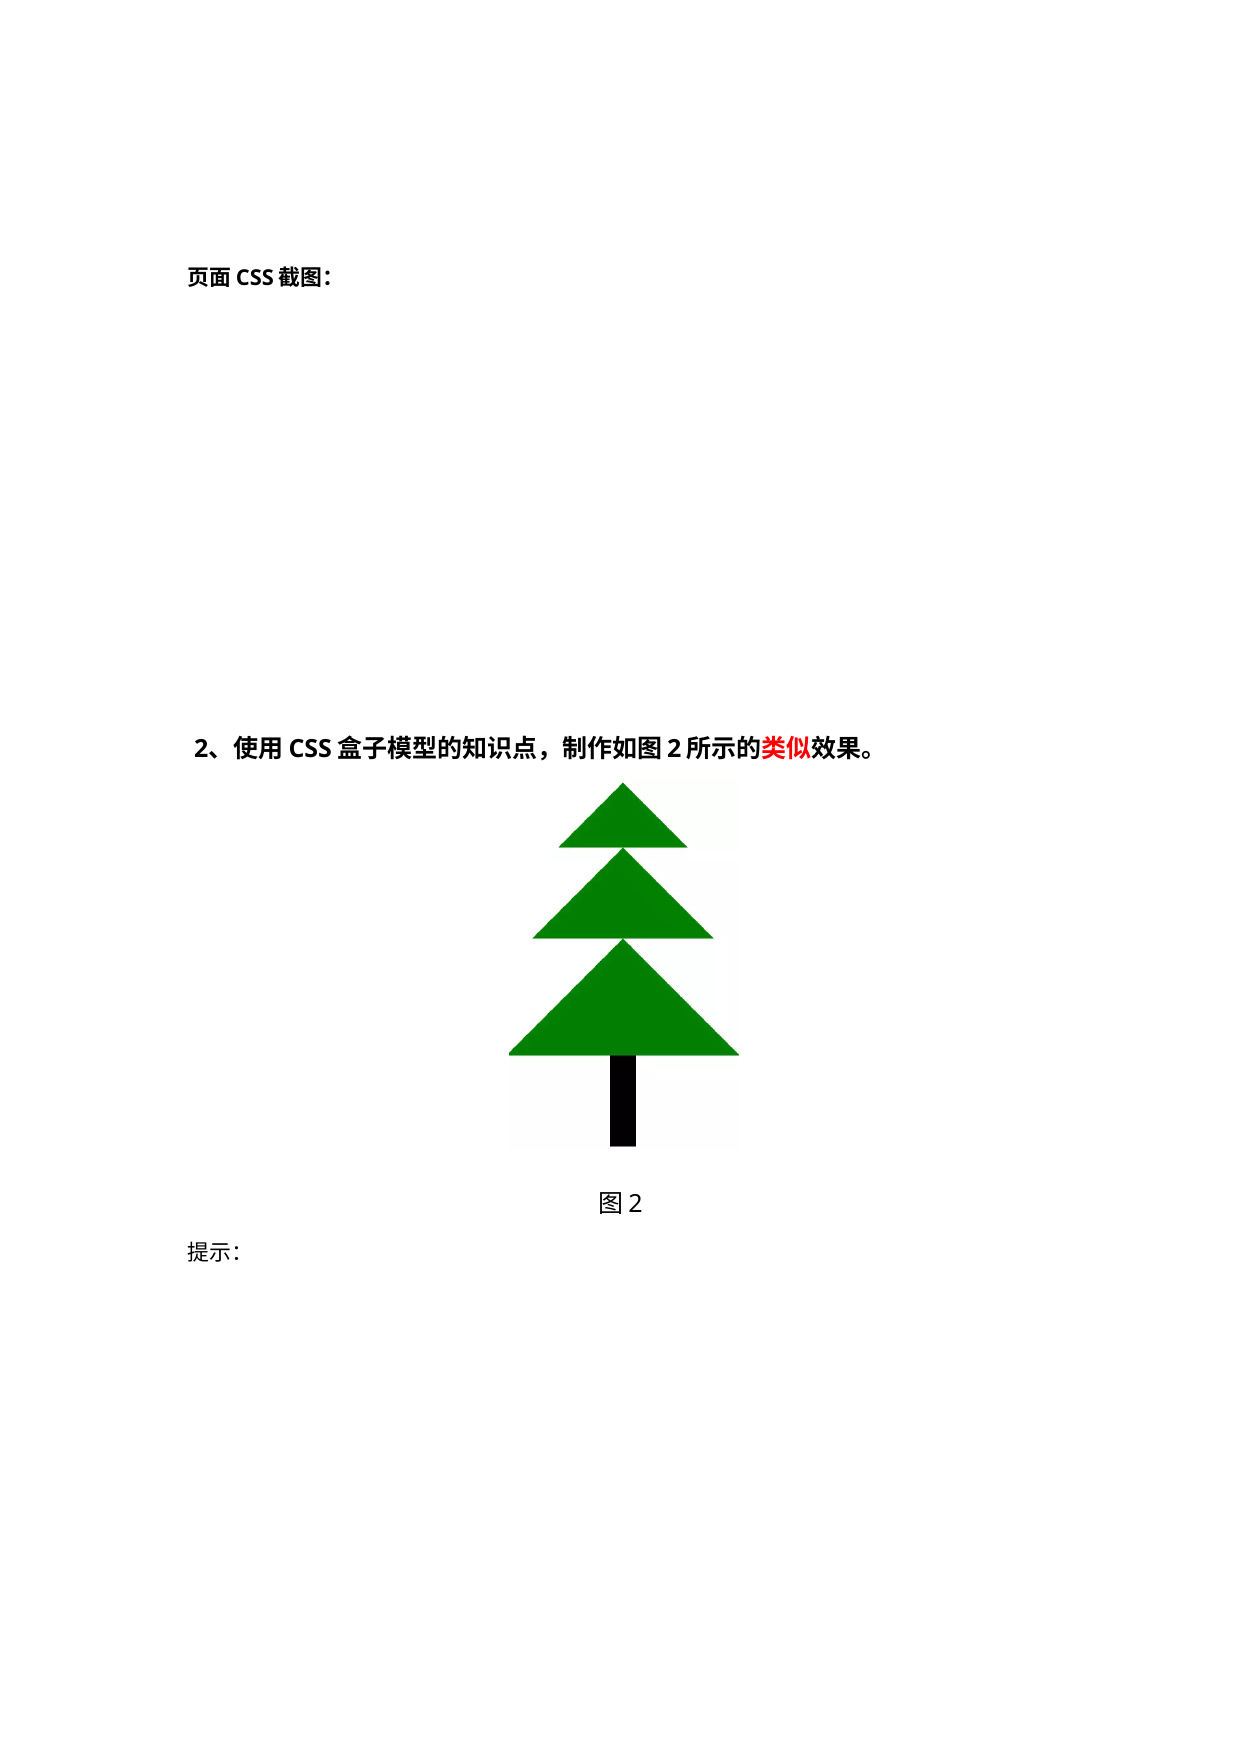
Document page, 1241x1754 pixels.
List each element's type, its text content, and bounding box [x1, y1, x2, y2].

text 提示： [187, 1234, 1053, 1267]
text 2、使用CSS盒子模型的知识点，制作如图2所示的类似效果。 [187, 714, 1053, 779]
text 图2 [187, 1169, 1053, 1234]
picture [500, 779, 740, 1150]
text 页面CSS截图： [187, 259, 1053, 292]
